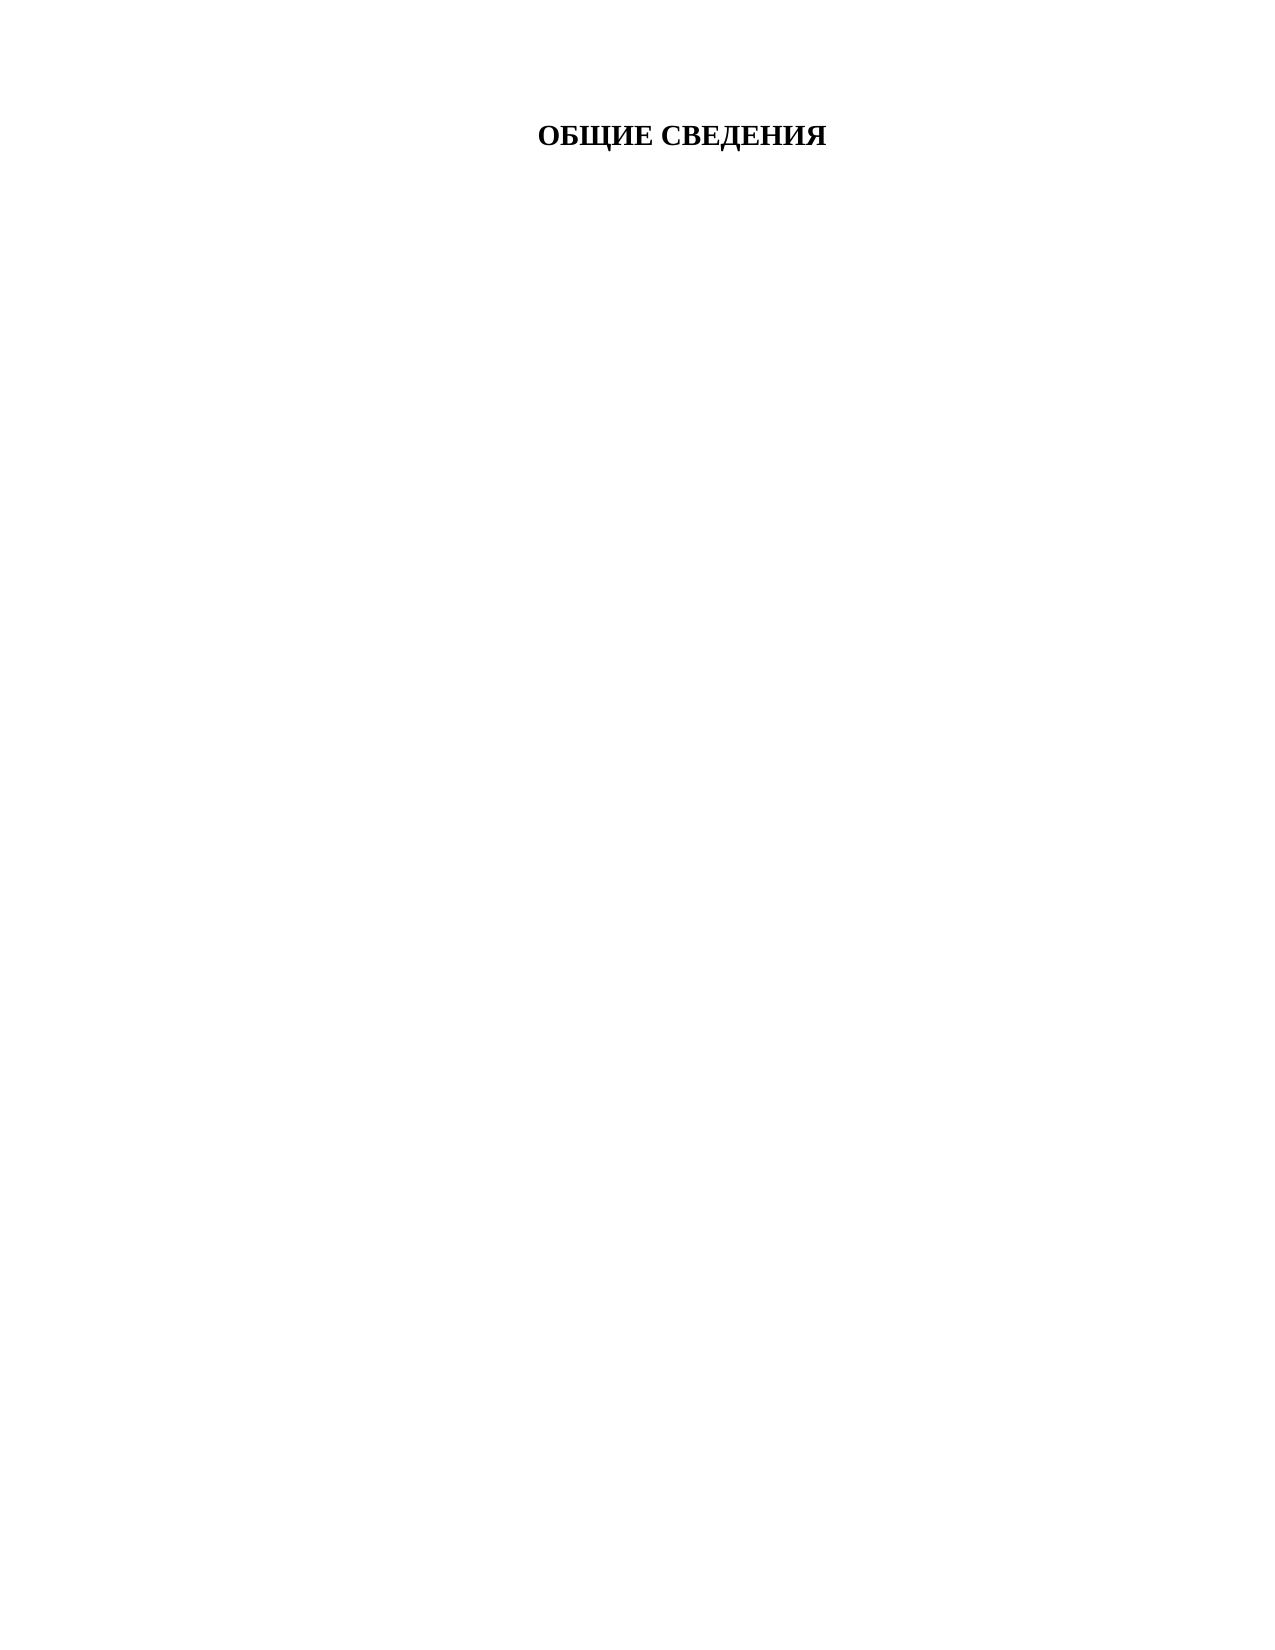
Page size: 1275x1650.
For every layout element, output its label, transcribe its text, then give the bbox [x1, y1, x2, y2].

text общие сведения [177, 118, 1186, 152]
